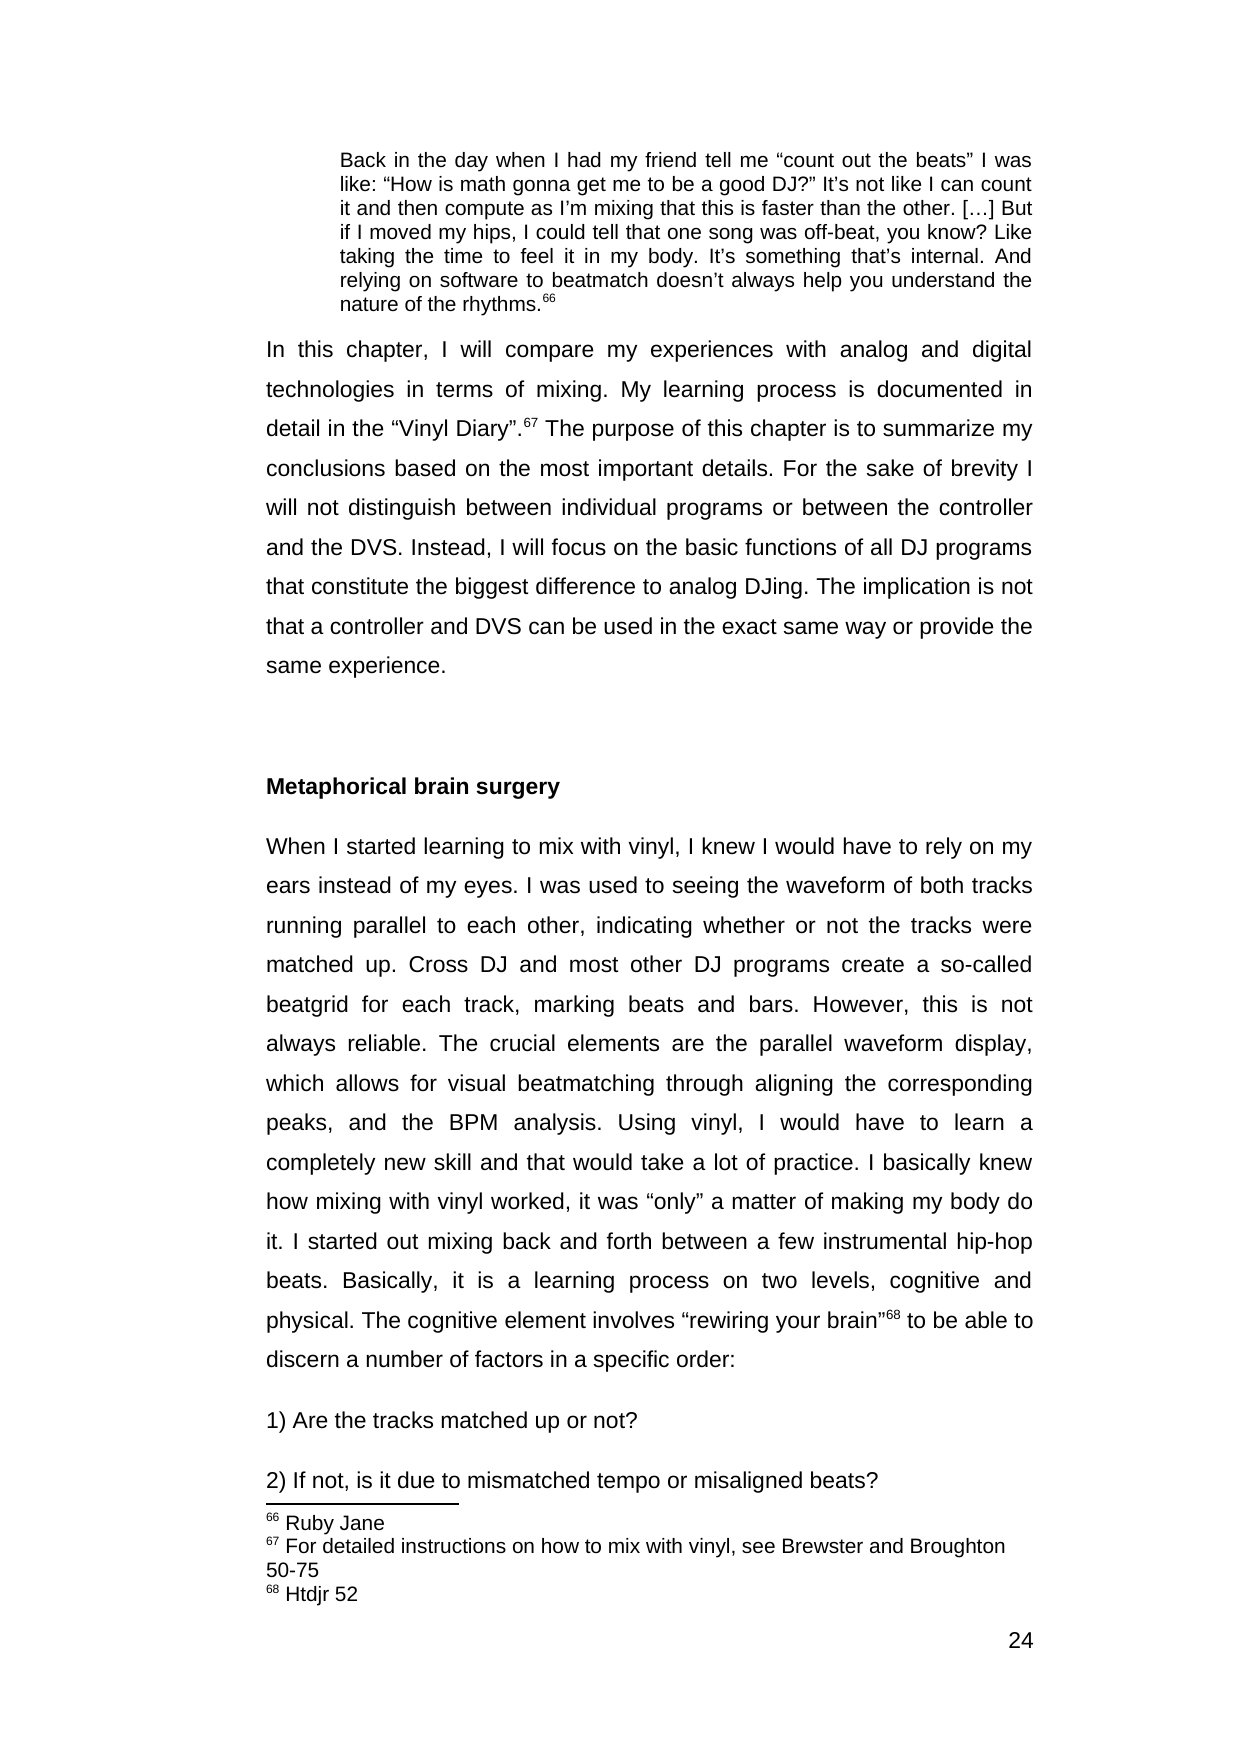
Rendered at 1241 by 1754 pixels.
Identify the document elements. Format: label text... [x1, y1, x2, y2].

text Back in the day when I had my friend tell me “count out the beats” I was like: “How is math gonna get me to be a good DJ?” It’s not like I can count it and then compute as I’m mixing that this is faster than the other. […] But if I moved my hips, I could tell that one song was off-beat, you know? Like taking the time to feel it in my body. It’s something that’s internal. And relying on software to beatmatch doesn’t always help you understand the nature of the rhythms. [339, 148, 1033, 315]
text Metaphorical brain surgery [266, 773, 1033, 799]
text 2) If not, is it due to mismatched tempo or misaligned beats? [266, 1467, 1033, 1493]
text In this chapter, I will compare my experiences with analog and digital technologies in terms of mixing. My learning process is documented in detail in the “Vinyl Diary”. The purpose of this chapter is to summarize my conclusions based on the most important details. For the sake of brevity I will not distinguish between individual programs or between the controller and the DVS. Instead, I will focus on the basic functions of all DJ programs that constitute the biggest difference to analog DJing. The implication is not that a controller and DVS can be used in the exact same way or provide the same experience. [266, 336, 1033, 678]
text 1) Are the tracks matched up or not? [266, 1407, 1033, 1433]
